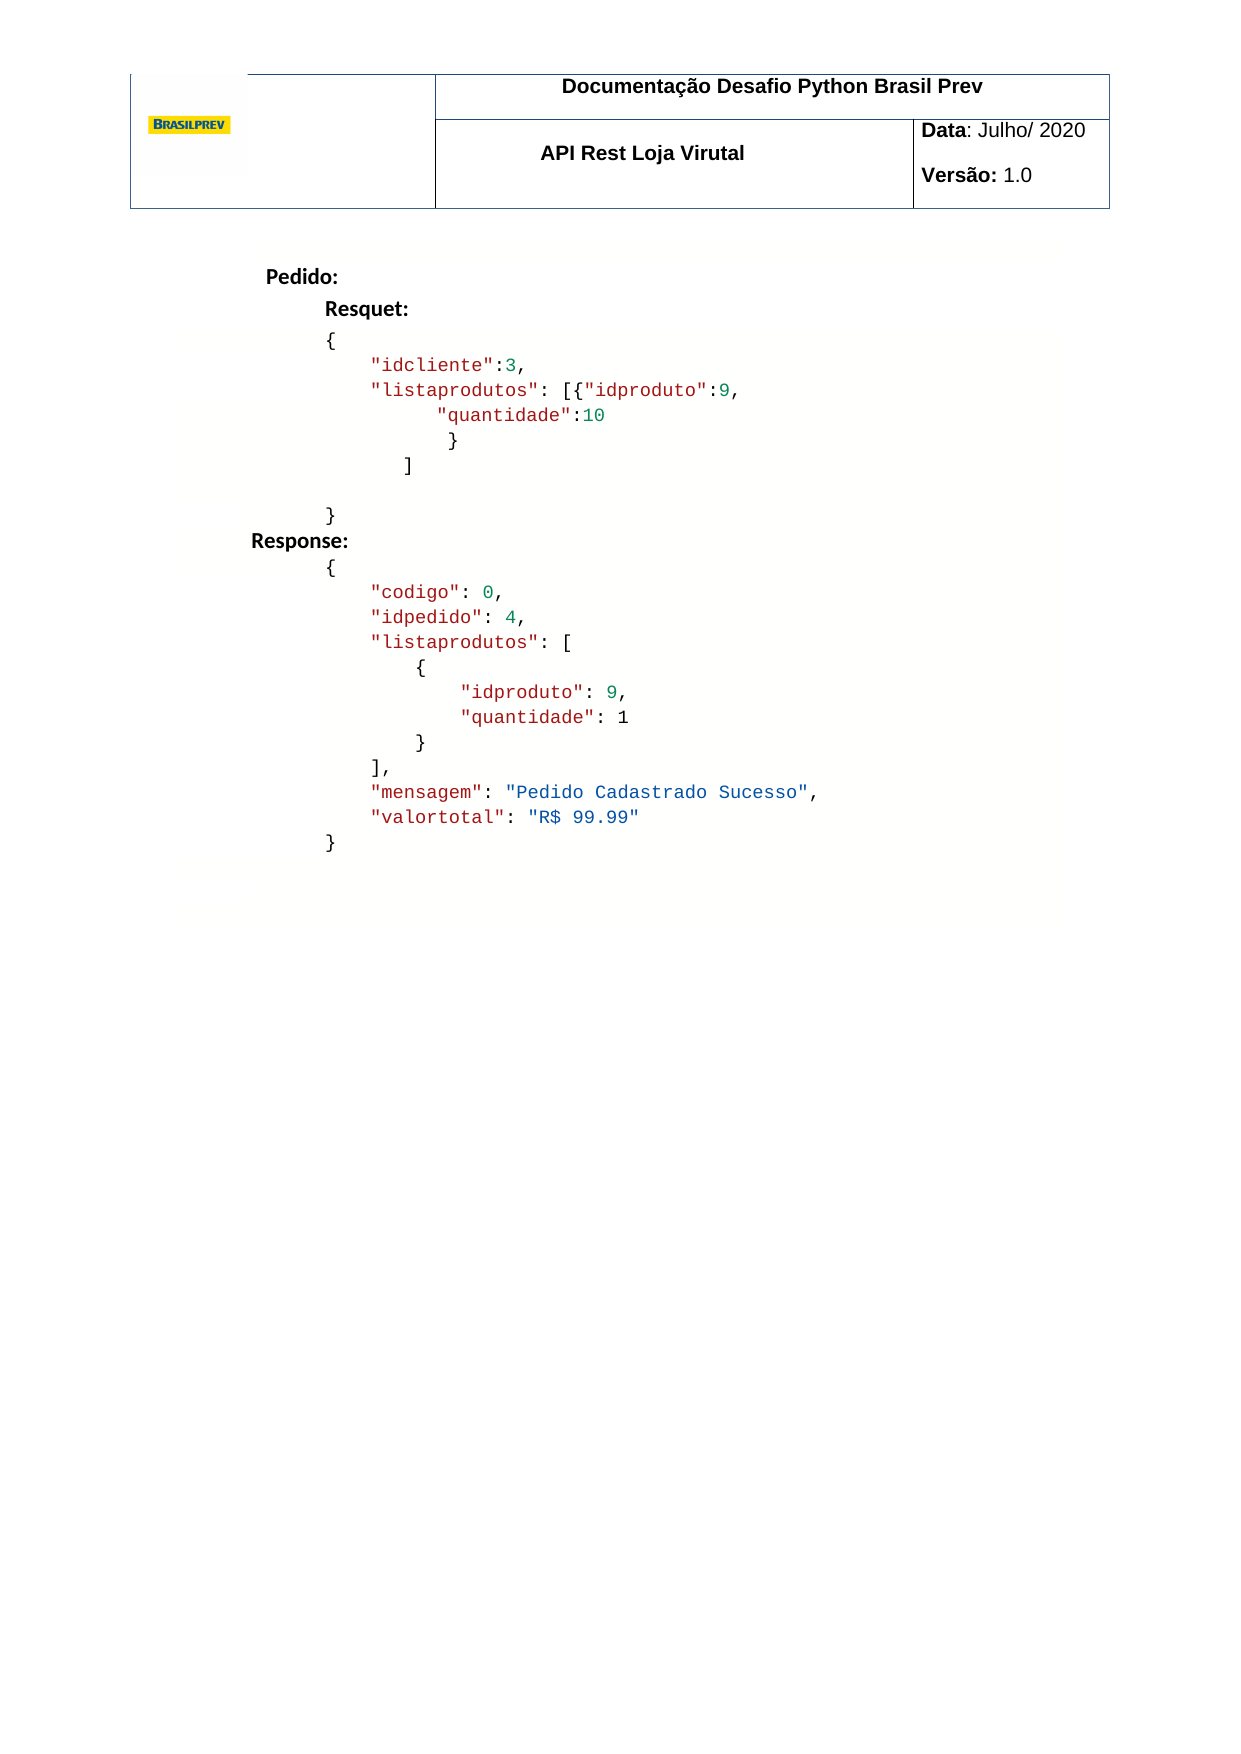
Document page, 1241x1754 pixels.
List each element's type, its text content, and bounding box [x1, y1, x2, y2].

text "mensagem": "Pedido Cadastrado Sucesso", [325, 779, 1063, 804]
text ], [325, 754, 1063, 779]
text "idcliente":3, [325, 352, 1063, 377]
picture [131, 74, 248, 176]
text "quantidade": 1 [325, 704, 1063, 729]
text { [177, 327, 1063, 352]
text { [325, 654, 1063, 679]
text } [177, 427, 1063, 452]
text "idpedido": 4, [325, 604, 1063, 629]
text "valortotal": "R$ 99.99" [325, 804, 1063, 829]
text } [325, 829, 1063, 854]
text { [177, 554, 1063, 579]
text "codigo": 0, [325, 579, 1063, 604]
text ] [177, 452, 1063, 477]
text "quantidade":10 [177, 402, 1063, 427]
text Pedido: [266, 262, 896, 290]
text "listaprodutos": [ [325, 629, 1063, 654]
text "idproduto": 9, [325, 679, 1063, 704]
text Resquet: [266, 294, 896, 322]
text } [251, 502, 1063, 527]
text Response: [177, 527, 1063, 554]
text } [325, 729, 1063, 754]
text "listaprodutos": [{"idproduto":9, [325, 377, 1063, 402]
